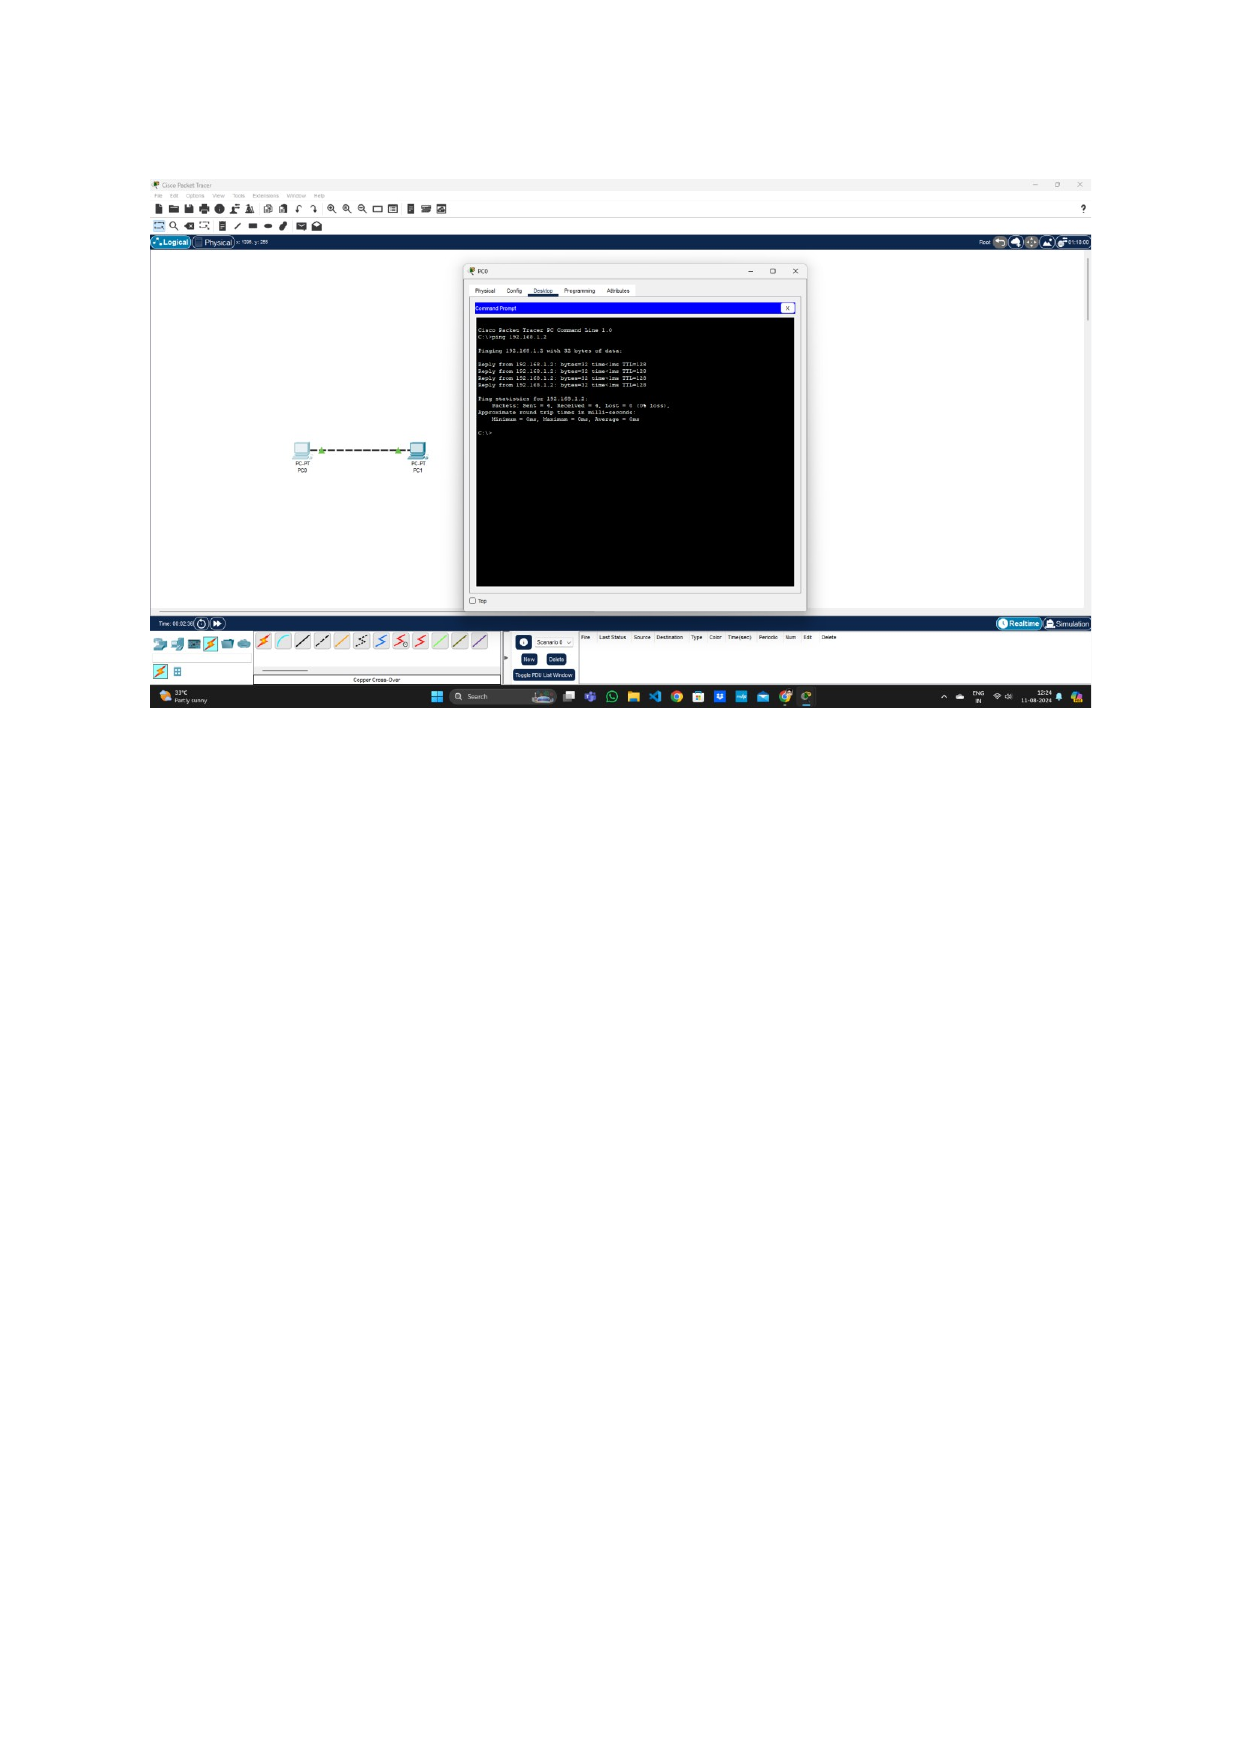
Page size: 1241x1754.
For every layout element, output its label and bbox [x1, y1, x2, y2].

picture [150, 179, 1092, 708]
